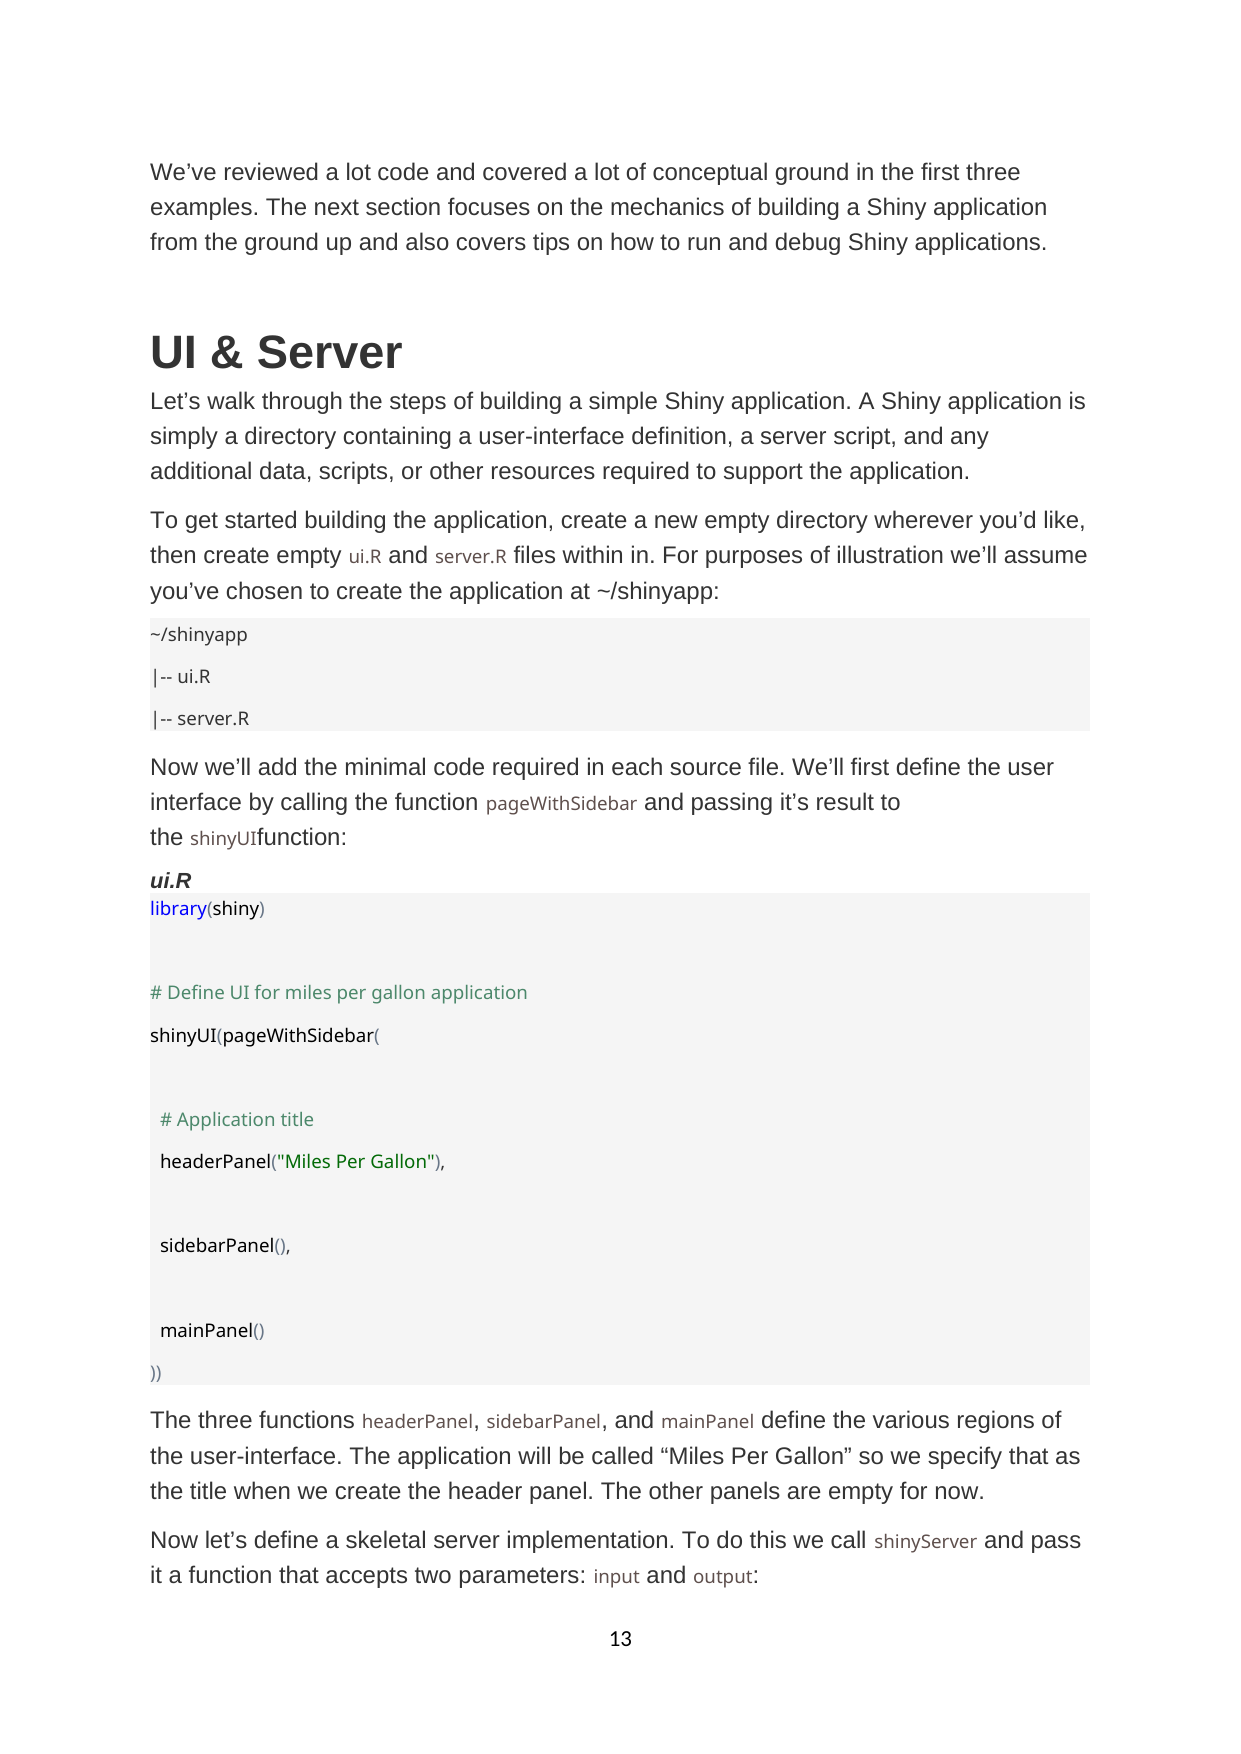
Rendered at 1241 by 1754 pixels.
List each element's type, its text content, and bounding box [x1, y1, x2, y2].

text # Define UI for miles per gallon application [150, 977, 1090, 1005]
text Now we’ll add the minimal code required in each source file. We’ll first define the user interface by calling the function pageWithSidebar and passing it’s result to the shinyUIfunction: [150, 745, 1090, 851]
text |-- ui.R [150, 661, 1090, 689]
text # Application title [150, 1104, 1090, 1132]
text Let’s walk through the steps of building a simple Shiny application. A Shiny application is simply a directory containing a user-interface definition, a server script, and any additional data, scripts, or other resources required to support the application. [150, 379, 1090, 484]
text The three functions headerPanel, sidebarPanel, and mainPanel define the various regions of the user-interface. The application will be called “Miles Per Gallon” so we specify that as the title when we create the header panel. The other panels are empty for now. [150, 1399, 1090, 1504]
text We’ve reviewed a lot code and covered a lot of conceptual ground in the first three examples. The next section focuses on the mechanics of building a Shiny application from the ground up and also covers tips on how to run and debug Shiny applications. [150, 150, 1090, 256]
text To get started building the application, create a new empty directory wherever you’d like, then create empty ui.R and server.R files within in. For purposes of illustration we’ll assume you’ve chosen to create the application at ~/shinyapp: [150, 499, 1090, 604]
text ~/shinyapp [150, 618, 1090, 646]
text sidebarPanel(), [150, 1230, 1090, 1258]
text headerPanel("Miles Per Gallon"), [150, 1146, 1090, 1174]
subtitle ui.R [150, 864, 1090, 893]
text shinyUI(pageWithSidebar( [150, 1019, 1090, 1047]
text mainPanel() [150, 1314, 1090, 1343]
text library(shiny) [150, 893, 1090, 921]
text )) [150, 1357, 1090, 1385]
text Now let’s define a skeletal server implementation. To do this we call shinyServer and pass it a function that accepts two parameters: input and output: [150, 1519, 1090, 1589]
text |-- server.R [150, 703, 1090, 731]
subtitle UI & Server [150, 323, 1090, 379]
